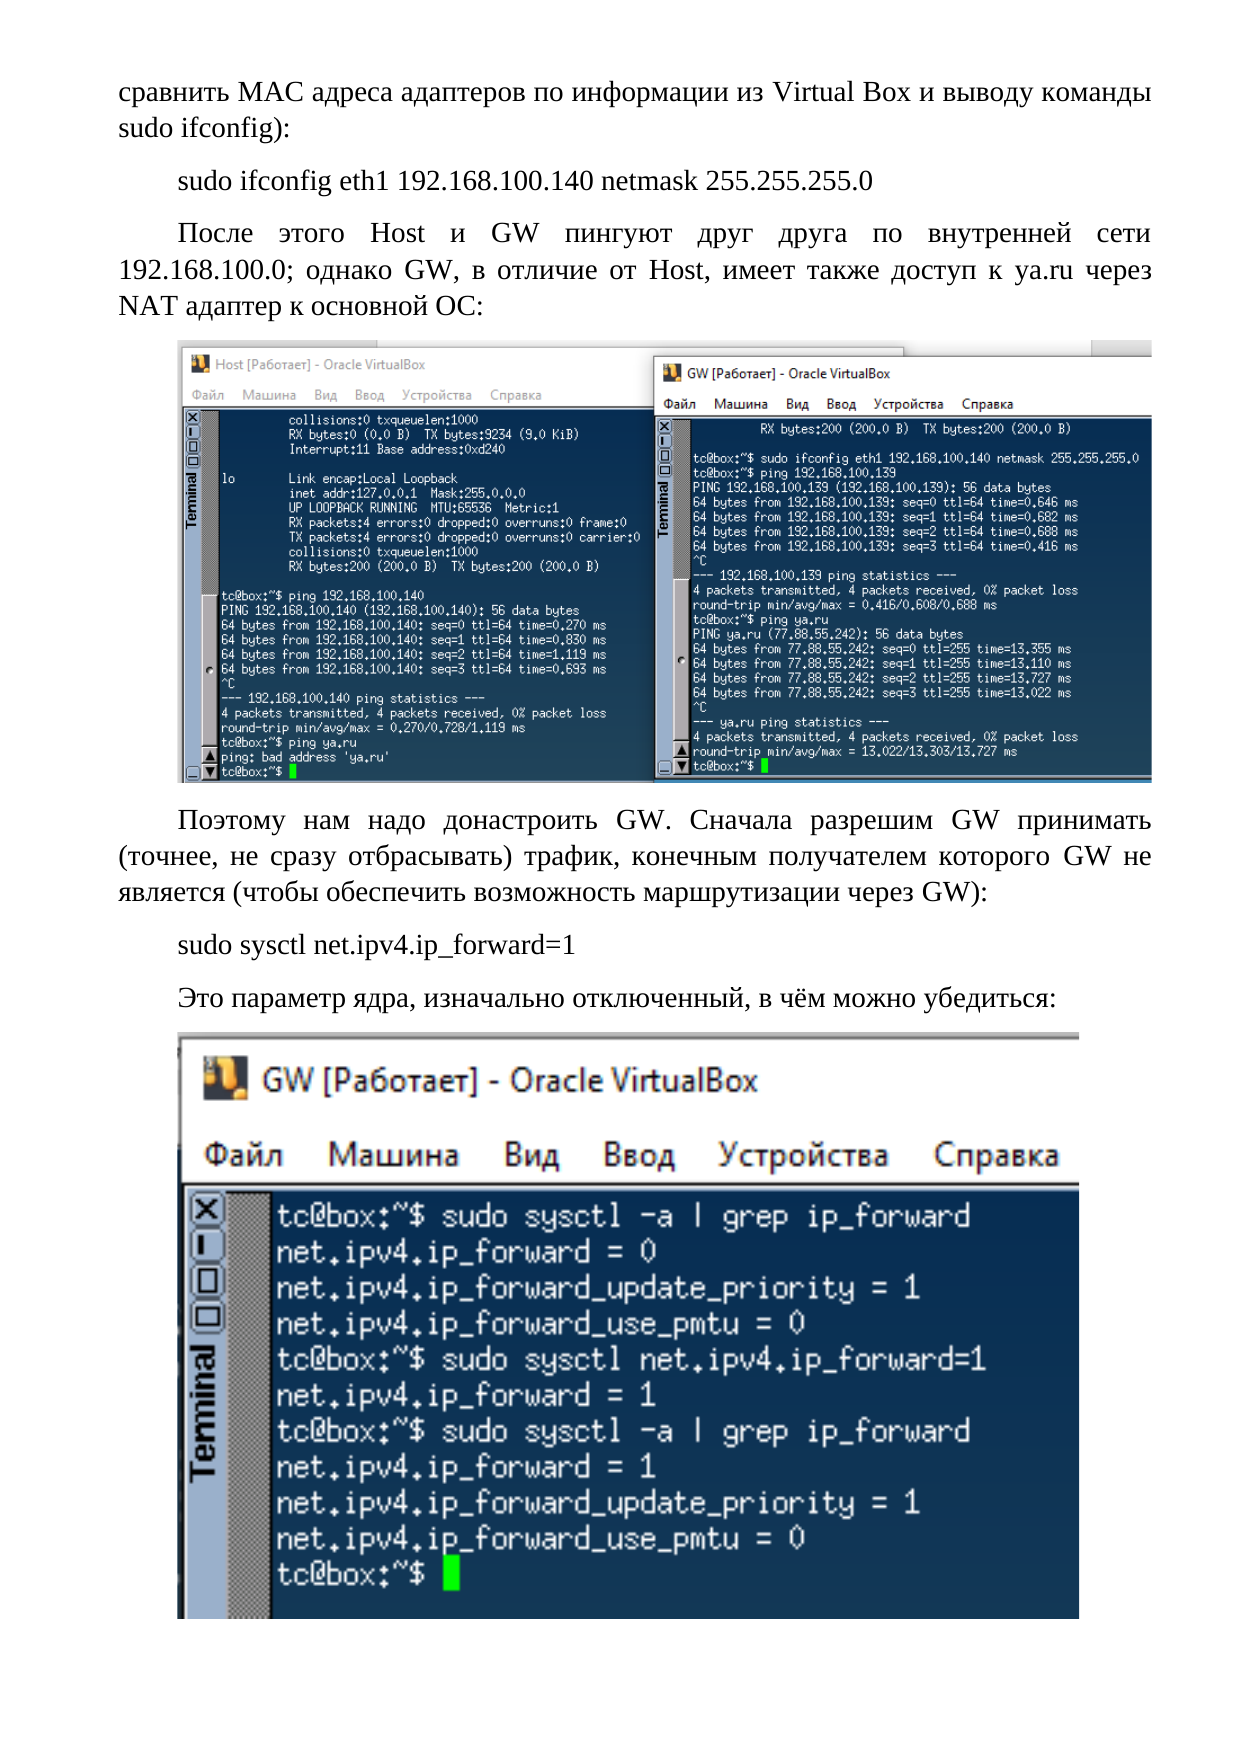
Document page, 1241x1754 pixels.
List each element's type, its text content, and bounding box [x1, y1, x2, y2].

picture [177, 1032, 1080, 1619]
text sudo sysctl net.ipv4.ip_forward=1 [118, 927, 1152, 960]
text После этого Host и GW пингуют друг друга по внутренней сети 192.168.100.0; однако GW, в отличие от Host, имеет также доступ к ya.ru через NAT адаптер к основной ОС: [118, 216, 1152, 321]
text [118, 74, 1152, 143]
text Поэтому нам надо донастроить GW. Сначала разрешим GW принимать (точнее, не сразу отбрасывать) трафик, конечным получателем которого GW не является (чтобы обеспечить возможность маршрутизации через GW): [118, 802, 1152, 908]
text sudo ifconfig eth1 192.168.100.140 netmask 255.255.255.0 [118, 163, 1152, 196]
picture [177, 340, 1152, 783]
text Это параметр ядра, изначально отключенный, в чём можно убедиться: [118, 980, 1152, 1013]
